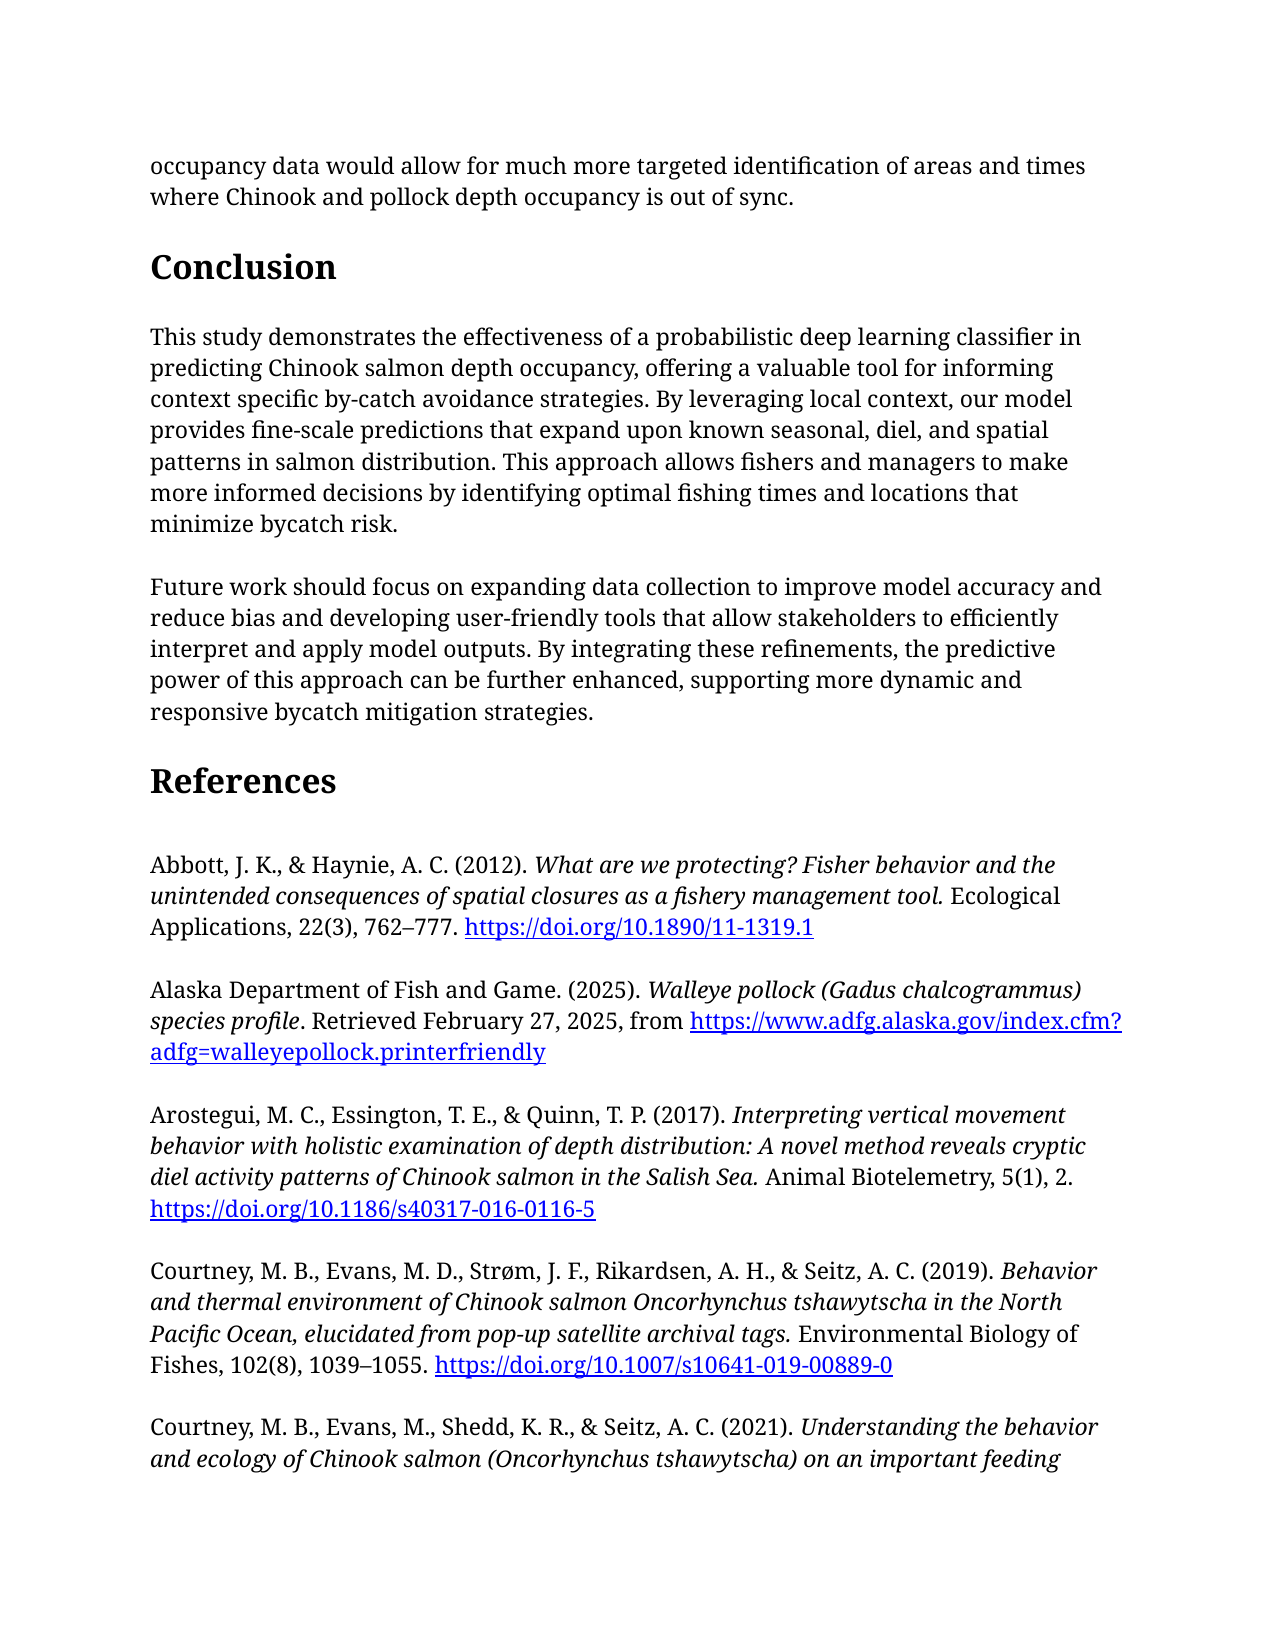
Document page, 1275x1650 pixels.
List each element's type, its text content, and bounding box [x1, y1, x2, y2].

text Conclusion [150, 244, 1125, 289]
text Future work should focus on expanding data collection to improve model accuracy and reduce bias and developing user-friendly tools that allow stakeholders to efficiently interpret and apply model outputs. By integrating these refinements, the predictive power of this approach can be further enhanced, supporting more dynamic and responsive bycatch mitigation strategies. [150, 570, 1125, 727]
text Alaska Department of Fish and Game. (2025). Walleye pollock (Gadus chalcogrammus) species profile. Retrieved February 27, 2025, from https://www.adfg.alaska.gov/index.cfm?adfg=walleyepollock.printerfriendly [150, 974, 1125, 1067]
text Courtney, M. B., Evans, M. D., Strøm, J. F., Rikardsen, A. H., & Seitz, A. C. (2019). Behavior and thermal environment of Chinook salmon Oncorhynchus tshawytscha in the North Pacific Ocean, elucidated from pop-up satellite archival tags. Environmental Biology of Fishes, 102(8), 1039–1055. https://doi.org/10.1007/s10641-019-00889-0 [150, 1255, 1125, 1380]
text Arostegui, M. C., Essington, T. E., & Quinn, T. P. (2017). Interpreting vertical movement behavior with holistic examination of depth distribution: A novel method reveals cryptic diel activity patterns of Chinook salmon in the Salish Sea. Animal Biotelemetry, 5(1), 2. https://doi.org/10.1186/s40317-016-0116-5 [150, 1099, 1125, 1224]
text References [150, 758, 1125, 803]
text Abbott, J. K., & Haynie, A. C. (2012). What are we protecting? Fisher behavior and the unintended consequences of spatial closures as a fishery management tool. Ecological Applications, 22(3), 762–777. https://doi.org/10.1890/11-1319.1 [150, 849, 1125, 942]
text This study demonstrates the effectiveness of a probabilistic deep learning classifier in predicting Chinook salmon depth occupancy, offering a valuable tool for informing context specific by-catch avoidance strategies. By leveraging local context, our model provides fine-scale predictions that expand upon known seasonal, diel, and spatial patterns in salmon distribution. This approach allows fishers and managers to make more informed decisions by identifying optimal fishing times and locations that minimize bycatch risk. [150, 320, 1125, 539]
